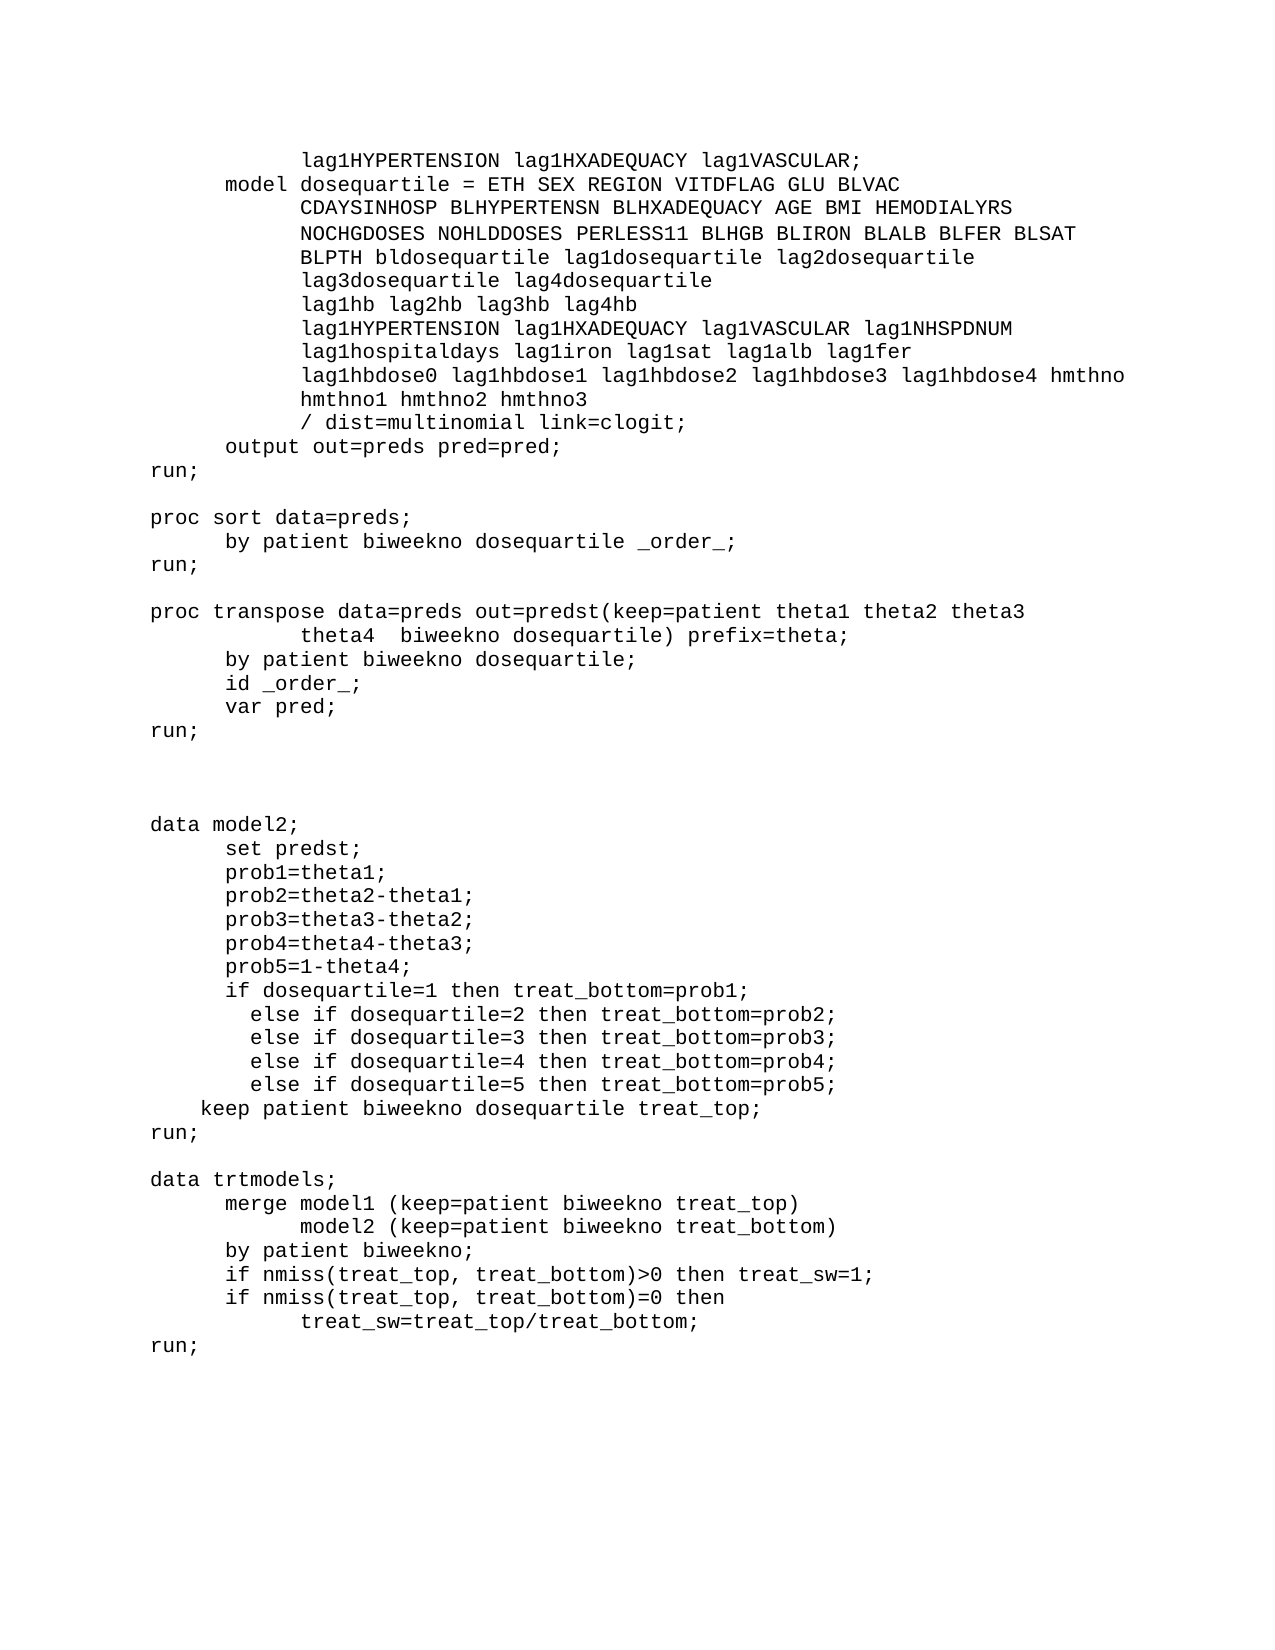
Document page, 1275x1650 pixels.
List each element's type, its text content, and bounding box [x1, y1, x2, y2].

text by patient biweekno; [150, 1240, 1125, 1264]
text proc transpose data=preds out=predst(keep=patient theta1 theta2 theta3 [150, 602, 1125, 625]
text by patient biweekno dosequartile _order_; [150, 531, 1125, 554]
text lag1HYPERTENSION lag1HXADEQUACY lag1VASCULAR; [225, 150, 1125, 174]
text else if dosequartile=2 then treat_bottom=prob2; [150, 1003, 1125, 1027]
text CDAYSINHOSP BLHYPERTENSN BLHXADEQUACY AGE BMI HEMODIALYRS NOCHGDOSES NOHLDDOSES PERLESS11 BLHGB BLIRON BLALB BLFER BLSAT BLPTH bldosequartile lag1dosequartile lag2dosequartile lag3dosequartile lag4dosequartile [300, 197, 1125, 294]
text var pred; [150, 696, 1125, 720]
text prob1=theta1; [150, 862, 1125, 885]
text / dist=multinomial link=clogit; [225, 412, 1125, 436]
text else if dosequartile=4 then treat_bottom=prob4; [150, 1051, 1125, 1074]
text prob2=theta2-theta1; [150, 885, 1125, 909]
text run; [150, 460, 1125, 483]
text model dosequartile = ETH SEX REGION VITDFLAG GLU BLVAC [150, 174, 1125, 197]
text else if dosequartile=5 then treat_bottom=prob5; [150, 1074, 1125, 1098]
text run; [150, 720, 1125, 743]
text data trtmodels; [150, 1169, 1125, 1193]
text theta4 biweekno dosequartile) prefix=theta; [150, 625, 1125, 649]
text lag1hbdose0 lag1hbdose1 lag1hbdose2 lag1hbdose3 lag1hbdose4 hmthno hmthno1 hmthno2 hmthno3 [300, 365, 1125, 412]
text merge model1 (keep=patient biweekno treat_top) [150, 1193, 1125, 1216]
text lag1HYPERTENSION lag1HXADEQUACY lag1VASCULAR lag1NHSPDNUM lag1hospitaldays lag1iron lag1sat lag1alb lag1fer [300, 318, 1125, 365]
text treat_sw=treat_top/treat_bottom; [150, 1311, 1125, 1334]
text prob5=1-theta4; [150, 956, 1125, 980]
text else if dosequartile=3 then treat_bottom=prob3; [150, 1027, 1125, 1051]
text proc sort data=preds; [150, 507, 1125, 531]
text data model2; [150, 814, 1125, 838]
text prob4=theta4-theta3; [150, 933, 1125, 956]
text if nmiss(treat_top, treat_bottom)=0 then [150, 1287, 1125, 1311]
text run; [150, 1122, 1125, 1145]
text if nmiss(treat_top, treat_bottom)>0 then treat_sw=1; [150, 1264, 1125, 1287]
text by patient biweekno dosequartile; [150, 649, 1125, 672]
text id _order_; [150, 672, 1125, 696]
text run; [150, 1334, 1125, 1358]
text lag1hb lag2hb lag3hb lag4hb [225, 294, 1125, 318]
text if dosequartile=1 then treat_bottom=prob1; [150, 980, 1125, 1003]
text run; [150, 554, 1125, 578]
text set predst; [150, 838, 1125, 862]
text output out=preds pred=pred; [150, 436, 1125, 460]
text prob3=theta3-theta2; [150, 909, 1125, 933]
text model2 (keep=patient biweekno treat_bottom) [150, 1216, 1125, 1240]
text keep patient biweekno dosequartile treat_top; [150, 1098, 1125, 1122]
